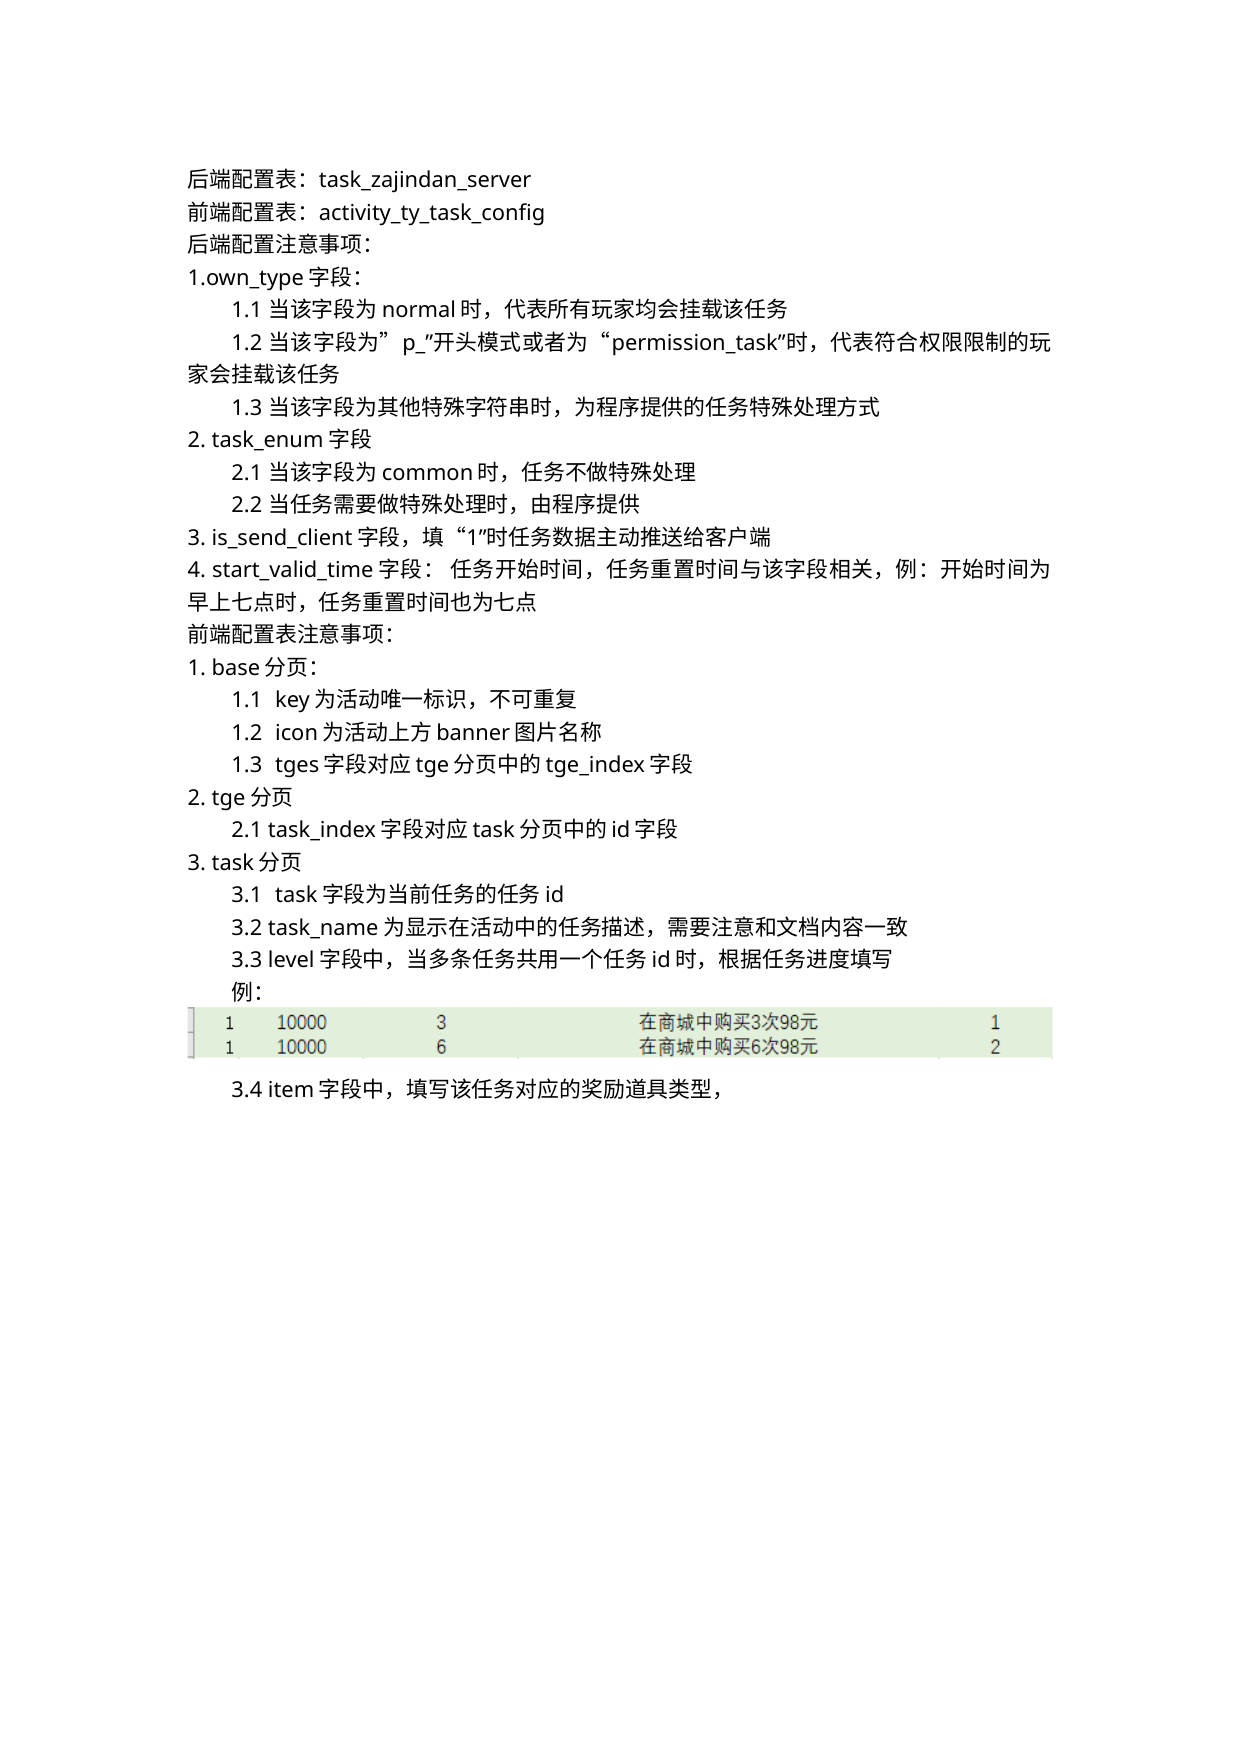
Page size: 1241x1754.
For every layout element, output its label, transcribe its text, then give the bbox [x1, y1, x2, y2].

text 3.3 level字段中，当多条任务共用一个任务id时，根据任务进度填写 [187, 942, 1053, 974]
text 2.1 当该字段为common时，任务不做特殊处理 [187, 454, 1053, 487]
text 3. is_send_client字段，填“1”时任务数据主动推送给客户端 [187, 519, 1053, 552]
text 1.3 tges字段对应tge分页中的tge_index字段 [187, 747, 1053, 779]
text 2. task_enum字段 [187, 422, 1053, 454]
text 2. tge分页 [187, 779, 1053, 812]
text 1.1 key为活动唯一标识，不可重复 [187, 682, 1053, 714]
text 1.2 icon为活动上方banner图片名称 [187, 714, 1053, 747]
text 1. base分页： [187, 649, 1053, 682]
text 2.2 当任务需要做特殊处理时，由程序提供 [187, 487, 1053, 519]
text 前端配置表：activity_ty_task_config [187, 194, 1053, 227]
text 例： [187, 974, 1053, 1007]
text 3.2 task_name为显示在活动中的任务描述，需要注意和文档内容一致 [187, 909, 1053, 942]
text 3. task分页 [187, 844, 1053, 877]
text 前端配置表注意事项： [187, 617, 1053, 649]
text 3.1 task字段为当前任务的任务id [187, 877, 1053, 909]
text 1.own_type字段： [187, 259, 1053, 292]
text 2.1 task_index字段对应task分页中的id字段 [187, 812, 1053, 844]
picture [187, 1007, 1053, 1059]
text 3.4 item字段中，填写该任务对应的奖励道具类型， [187, 1072, 1053, 1104]
text 1.1 当该字段为normal时，代表所有玩家均会挂载该任务 [187, 292, 1053, 324]
text 1.2 当该字段为”p_”开头模式或者为“permission_task”时，代表符合权限限制的玩家会挂载该任务 [187, 324, 1053, 389]
text 4. start_valid_time字段： 任务开始时间，任务重置时间与该字段相关，例：开始时间为早上七点时，任务重置时间也为七点 [187, 552, 1053, 617]
text 后端配置表：task_zajindan_server [187, 162, 1053, 194]
text 1.3 当该字段为其他特殊字符串时，为程序提供的任务特殊处理方式 [187, 389, 1053, 422]
text 后端配置注意事项： [187, 227, 1053, 259]
